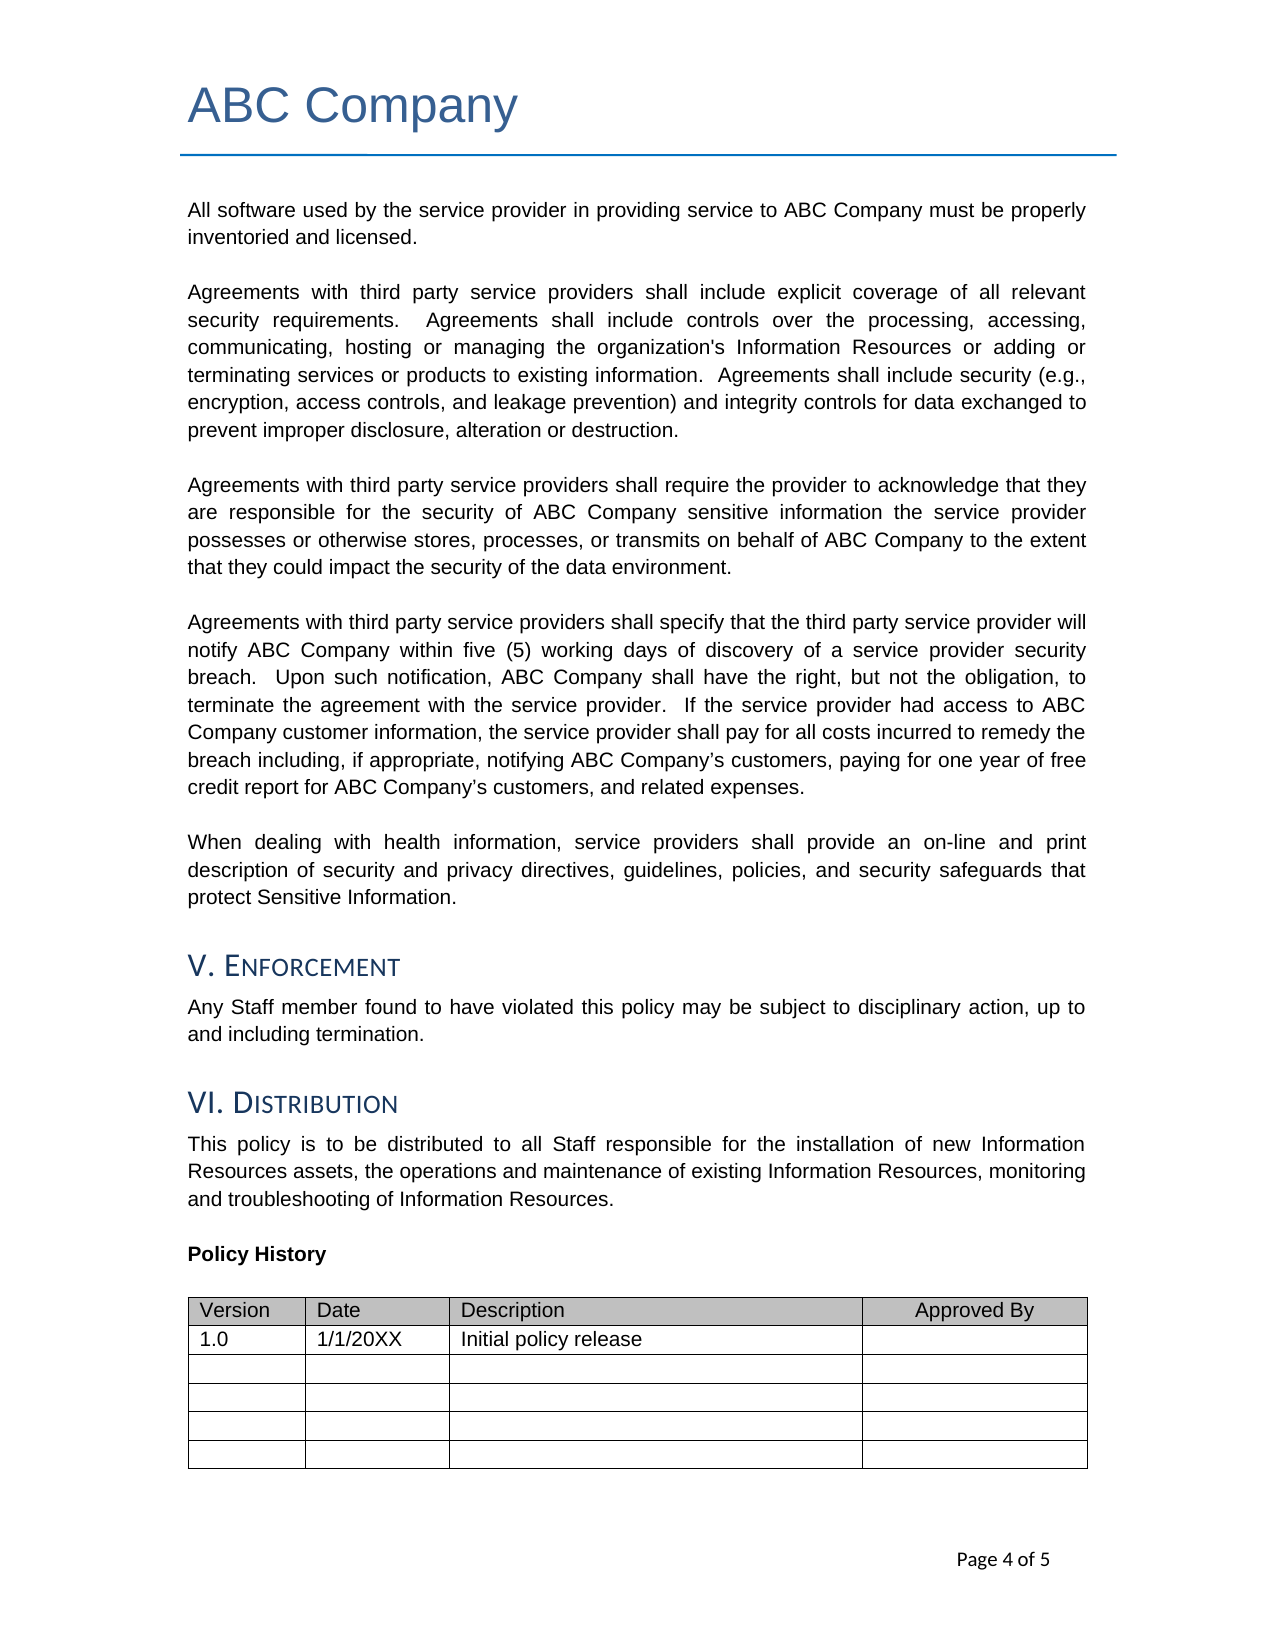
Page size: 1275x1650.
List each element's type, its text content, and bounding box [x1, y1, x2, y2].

text Agreements with third party service providers shall include explicit coverage of all relevant security requirements. Agreements shall include controls over the processing, accessing, communicating, hosting or managing the organization's Information Resources or adding or terminating services or products to existing information. Agreements shall include security (e.g., encryption, access controls, and leakage prevention) and integrity controls for data exchanged to prevent improper disclosure, alteration or destruction. [187, 280, 1087, 441]
table_cell 1.0 [189, 1326, 305, 1354]
table_cell [189, 1384, 305, 1411]
table_cell [863, 1412, 1087, 1439]
subtitle VI. Distribution [187, 1081, 1087, 1122]
table_cell [189, 1355, 305, 1382]
text This policy is to be distributed to all Staff responsible for the installation of new Information Resources assets, the operations and maintenance of existing Information Resources, monitoring and troubleshooting of Information Resources. [187, 1132, 1087, 1211]
table_cell [306, 1441, 449, 1468]
text Agreements with third party service providers shall require the provider to acknowledge that they are responsible for the security of ABC Company sensitive information the service provider possesses or otherwise stores, processes, or transmits on behalf of ABC Company to the extent that they could impact the security of the data environment. [187, 472, 1087, 579]
text Policy History [187, 1242, 1087, 1266]
table_cell [306, 1384, 449, 1411]
text All software used by the service provider in providing service to ABC Company must be properly inventoried and licensed. [187, 197, 1087, 249]
table_cell [863, 1441, 1087, 1468]
text Any Staff member found to have violated this policy may be subject to disciplinary action, up to and including termination. [187, 995, 1087, 1046]
table_header Date [306, 1298, 449, 1325]
table_cell [863, 1384, 1087, 1411]
table_cell [450, 1441, 862, 1468]
text When dealing with health information, service providers shall provide an on-line and print description of security and privacy directives, guidelines, policies, and security safeguards that protect Sensitive Information. [187, 830, 1087, 909]
table_cell [450, 1412, 862, 1439]
table_cell 1/1/20XX [306, 1326, 449, 1354]
table_cell [189, 1441, 305, 1468]
table_cell Initial policy release [450, 1326, 862, 1354]
table_cell [863, 1355, 1087, 1382]
table_header Description [450, 1298, 862, 1325]
table_cell [450, 1355, 862, 1382]
table_cell [863, 1326, 1087, 1354]
table_cell [306, 1355, 449, 1382]
table_cell [450, 1384, 862, 1411]
subtitle V. Enforcement [187, 944, 1087, 984]
table_header Approved By [863, 1298, 1087, 1325]
table_cell [189, 1412, 305, 1439]
text Agreements with third party service providers shall specify that the third party service provider will notify ABC Company within five (5) working days of discovery of a service provider security breach. Upon such notification, ABC Company shall have the right, but not the obligation, to terminate the agreement with the service provider. If the service provider had access to ABC Company customer information, the service provider shall pay for all costs incurred to remedy the breach including, if appropriate, notifying ABC Company’s customers, paying for one year of free credit report for ABC Company’s customers, and related expenses. [187, 610, 1087, 799]
table_cell [306, 1412, 449, 1439]
table_header Version [189, 1298, 305, 1325]
